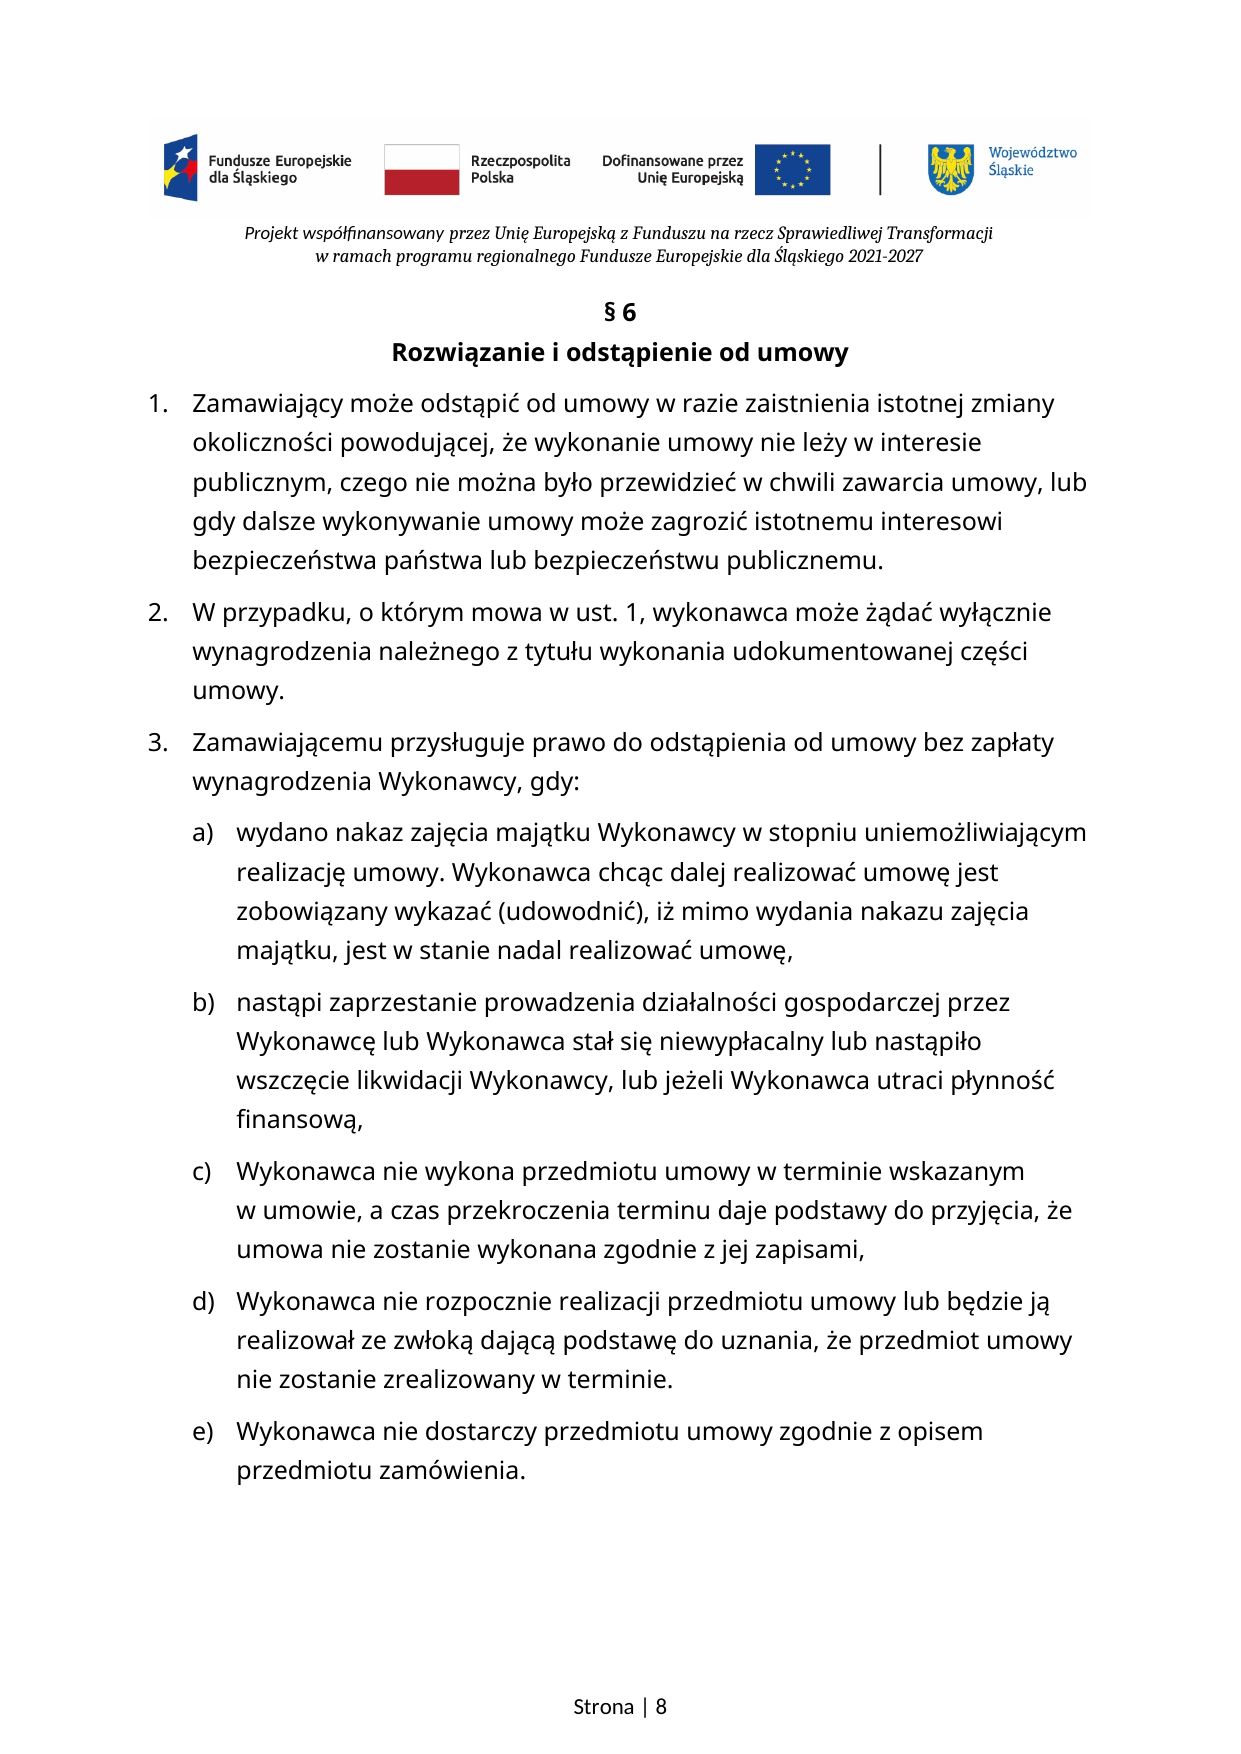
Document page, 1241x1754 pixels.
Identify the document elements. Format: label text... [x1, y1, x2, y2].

list wydano nakaz zajęcia majątku Wykonawcy w stopniu uniemożliwiającym realizację umowy. Wykonawca chcąc dalej realizować umowę jest zobowiązany wykazać (udowodnić), iż mimo wydania nakazu zajęcia majątku, jest w stanie nadal realizować umowę, [192, 815, 1093, 967]
list Wykonawca nie rozpocznie realizacji przedmiotu umowy lub będzie ją realizował ze zwłoką dającą podstawę do uznania, że przedmiot umowy nie zostanie zrealizowany w terminie. [192, 1283, 1093, 1396]
list Wykonawca nie dostarczy przedmiotu umowy zgodnie z opisem przedmiotu zamówienia. [192, 1413, 1093, 1487]
list nastąpi zaprzestanie prowadzenia działalności gospodarczej przez Wykonawcę lub Wykonawca stał się niewypłacalny lub nastąpiło wszczęcie likwidacji Wykonawcy, lub jeżeli Wykonawca utraci płynność finansową, [192, 984, 1093, 1136]
picture [147, 117, 1093, 218]
subtitle § 6 Rozwiązanie i odstąpienie od umowy [148, 295, 1093, 368]
list Zamawiającemu przysługuje prawo do odstąpienia od umowy bez zapłaty wynagrodzenia Wykonawcy, gdy: [148, 724, 1093, 797]
list Zamawiający może odstąpić od umowy w razie zaistnienia istotnej zmiany okoliczności powodującej, że wykonanie umowy nie leży w interesie publicznym, czego nie można było przewidzieć w chwili zawarcia umowy, lub gdy dalsze wykonywanie umowy może zagrozić istotnemu interesowi bezpieczeństwa państwa lub bezpieczeństwu publicznemu. [148, 386, 1093, 577]
list W przypadku, o którym mowa w ust. 1, wykonawca może żądać wyłącznie wynagrodzenia należnego z tytułu wykonania udokumentowanej części umowy. [148, 594, 1093, 707]
list Wykonawca nie wykona przedmiotu umowy w terminie wskazanym w umowie, a czas przekroczenia terminu daje podstawy do przyjęcia, że umowa nie zostanie wykonana zgodnie z jej zapisami, [192, 1153, 1093, 1266]
